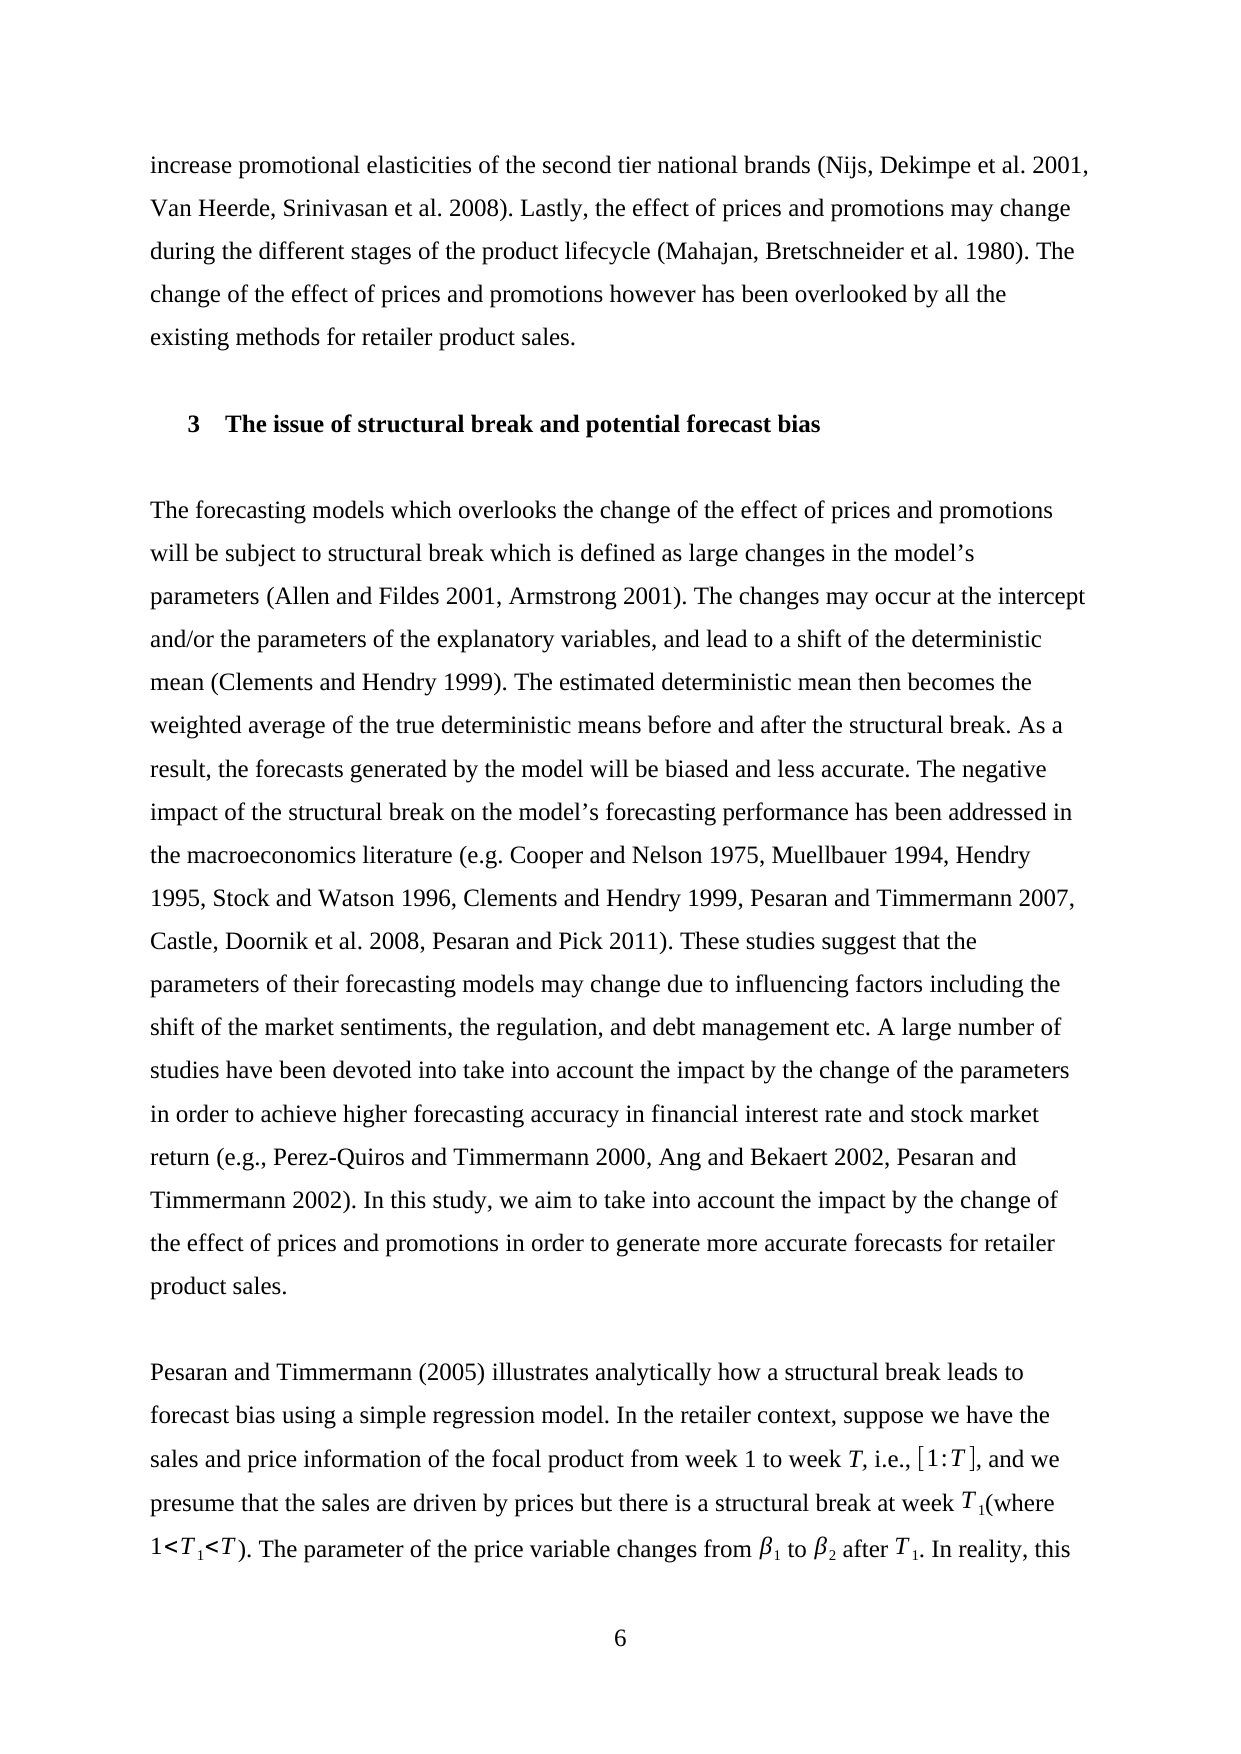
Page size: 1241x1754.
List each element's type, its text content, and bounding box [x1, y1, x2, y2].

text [150, 150, 1090, 351]
text The forecasting models which overlooks the change of the effect of prices and promotions will be subject to structural break which is defined as large changes in the model’s parameters (Allen and Fildes 2001, Armstrong 2001). The changes may occur at the intercept and/or the parameters of the explanatory variables, and lead to a shift of the deterministic mean (Clements and Hendry 1999). The estimated deterministic mean then becomes the weighted average of the true deterministic means before and after the structural break. As a result, the forecasts generated by the model will be biased and less accurate. The negative impact of the structural break on the model’s forecasting performance has been addressed in the macroeconomics literature (e.g. Cooper and Nelson 1975, Muellbauer 1994, Hendry 1995, Stock and Watson 1996, Clements and Hendry 1999, Pesaran and Timmermann 2007, Castle, Doornik et al. 2008, Pesaran and Pick 2011). These studies suggest that the parameters of their forecasting models may change due to influencing factors including the shift of the market sentiments, the regulation, and debt management etc. A large number of studies have been devoted into take into account the impact by the change of the parameters in order to achieve higher forecasting accuracy in financial interest rate and stock market return (e.g., Perez-Quiros and Timmermann 2000, Ang and Bekaert 2002, Pesaran and Timmermann 2002). In this study, we aim to take into account the impact by the change of the effect of prices and promotions in order to generate more accurate forecasts for retailer product sales. [150, 495, 1090, 1300]
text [150, 1357, 1090, 1564]
list The issue of structural break and potential forecast bias [187, 409, 1090, 437]
